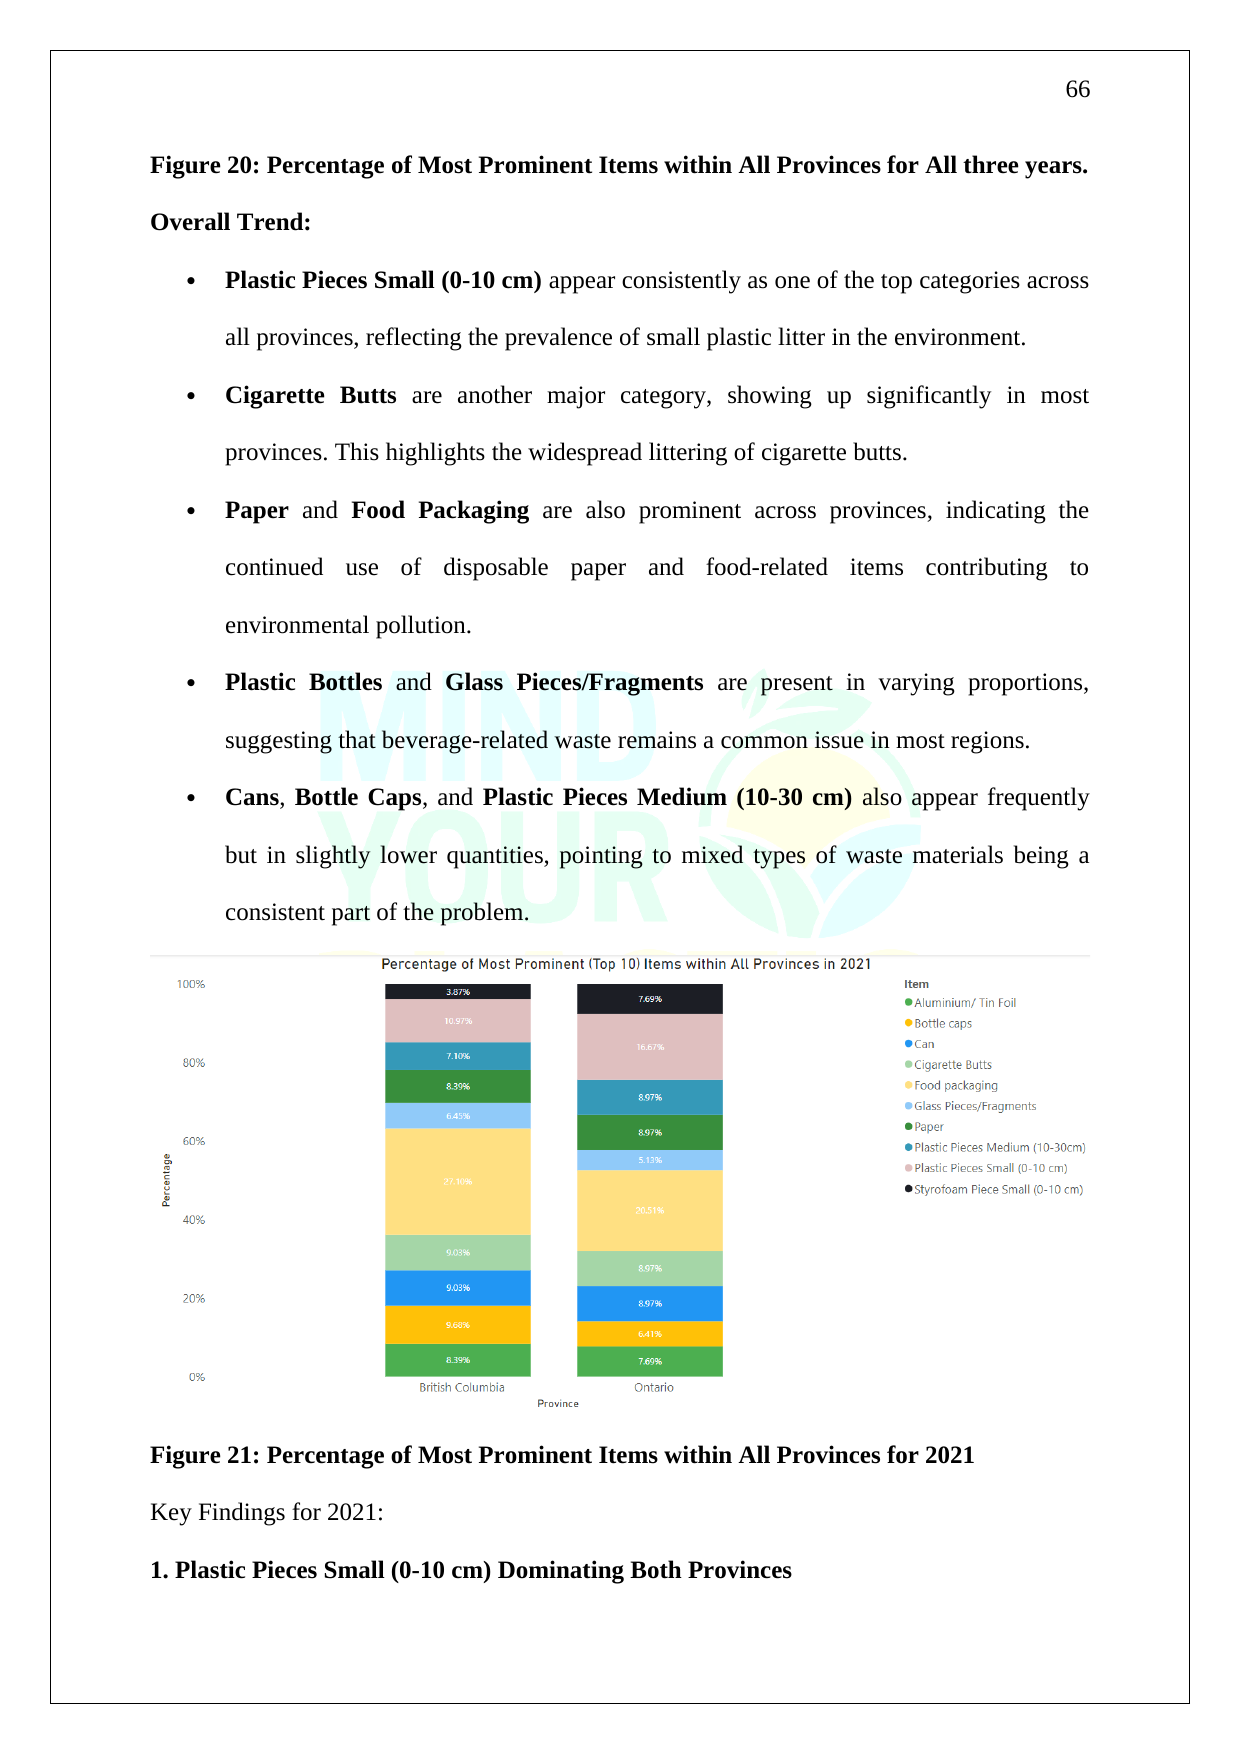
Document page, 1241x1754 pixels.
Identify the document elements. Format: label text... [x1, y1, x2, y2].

text Key Findings for 2021: [150, 1497, 1090, 1526]
text 1. Plastic Pieces Small (0-10 cm) Dominating Both Provinces [150, 1555, 1090, 1583]
picture [150, 955, 1091, 1411]
list Paper and Food Packaging are also prominent across provinces, indicating the continued use of disposable paper and food-related items contributing to environmental pollution. [187, 495, 1090, 639]
text Figure 21: Percentage of Most Prominent Items within All Provinces for 2021 [150, 1440, 1090, 1468]
text Overall Trend: [150, 207, 1090, 236]
list Cigarette Butts are another major category, showing up significantly in most provinces. This highlights the widespread littering of cigarette butts. [187, 380, 1090, 466]
list Cans, Bottle Caps, and Plastic Pieces Medium (10-30 cm) also appear frequently but in slightly lower quantities, pointing to mixed types of waste materials being a consistent part of the problem. [187, 782, 1090, 926]
text Figure 20: Percentage of Most Prominent Items within All Provinces for All three years. [150, 150, 1090, 179]
list Plastic Bottles and Glass Pieces/Fragments are present in varying proportions, suggesting that beverage-related waste remains a common issue in most regions. [187, 667, 1090, 754]
list Plastic Pieces Small (0-10 cm) appear consistently as one of the top categories across all provinces, reflecting the prevalence of small plastic litter in the environment. [187, 265, 1090, 351]
